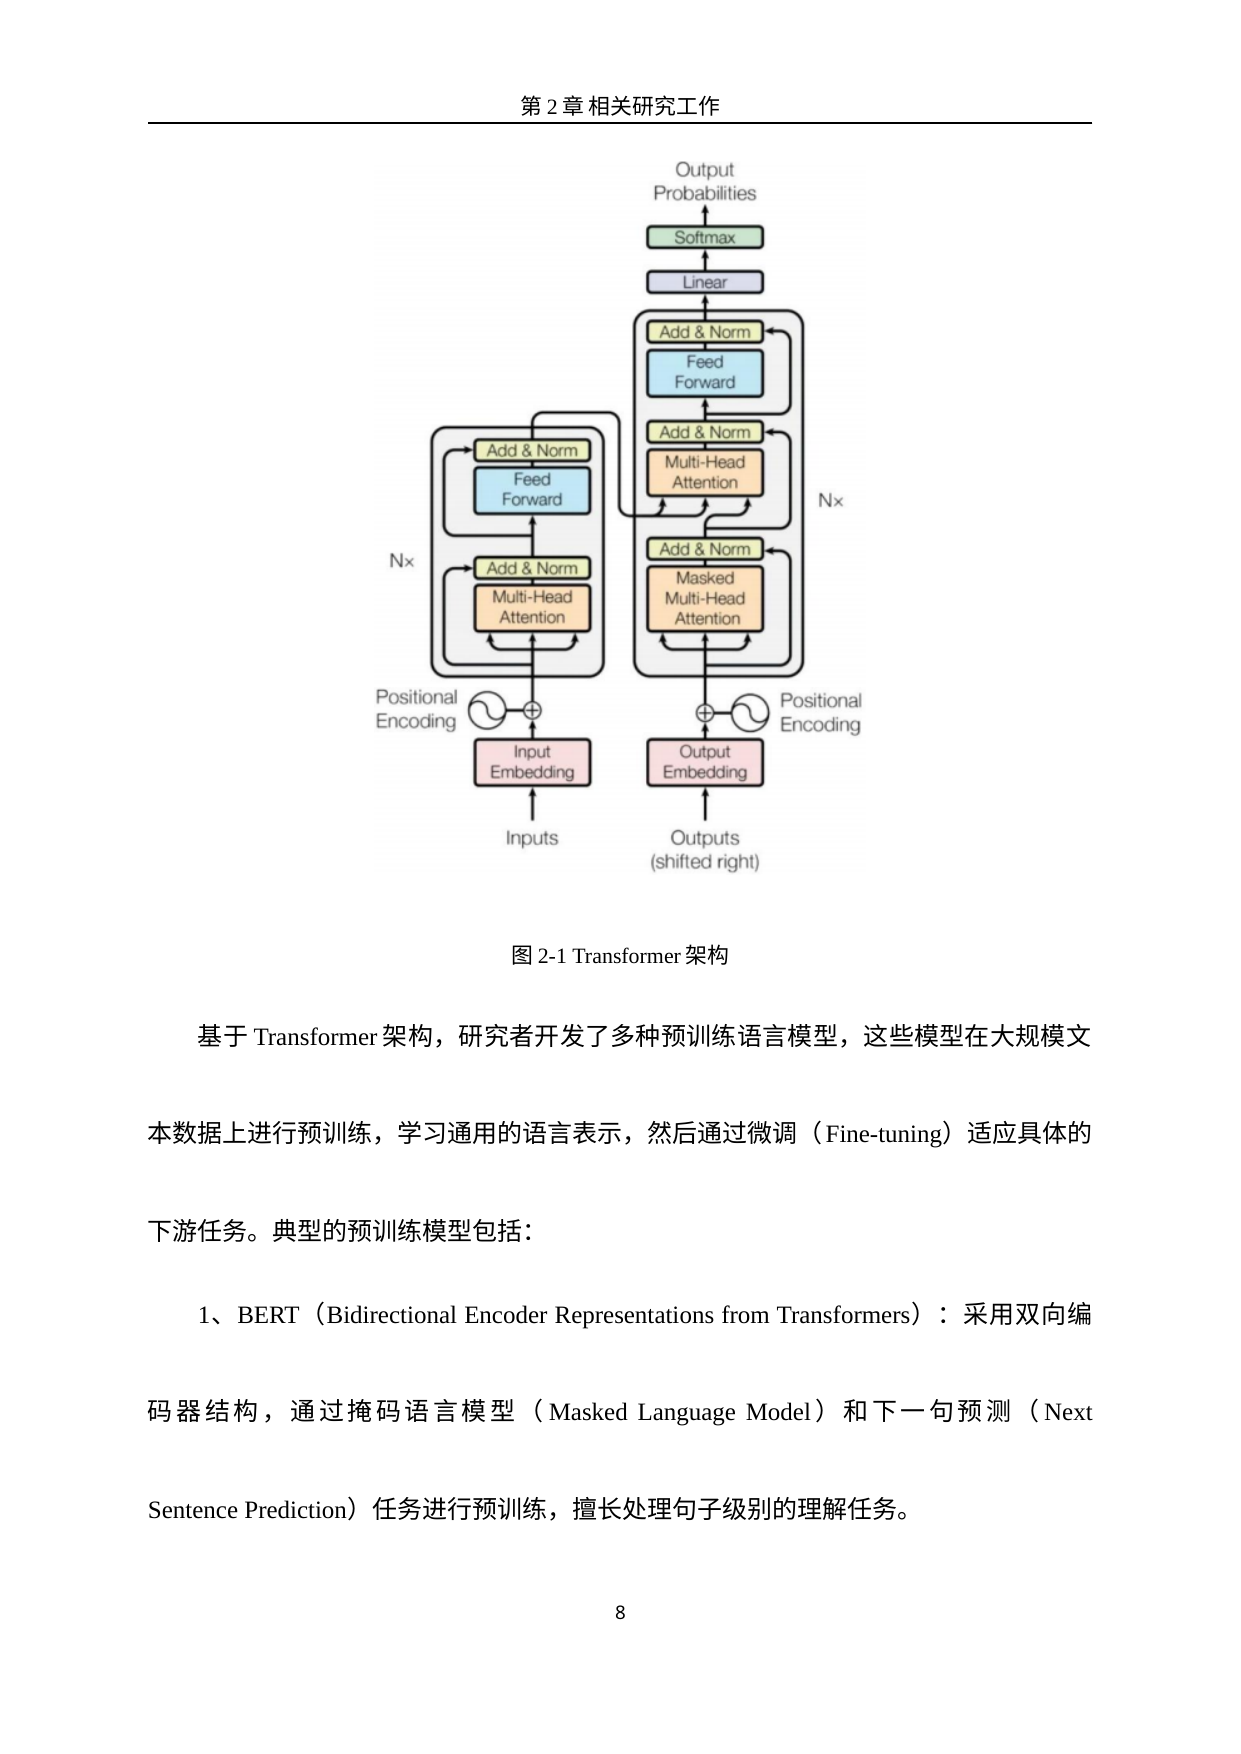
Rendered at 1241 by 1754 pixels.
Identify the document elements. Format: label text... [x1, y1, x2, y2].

text 基于Transformer架构，研究者开发了多种预训练语言模型，这些模型在大规模文本数据上进行预训练，学习通用的语言表示，然后通过微调（Fine-tuning）适应具体的下游任务。典型的预训练模型包括： [148, 1002, 1092, 1262]
picture [373, 158, 867, 875]
text 图2-1 Transformer架构 [148, 937, 1092, 970]
text 1、BERT（Bidirectional Encoder Representations from Transformers）：采用双向编码器结构，通过掩码语言模型（Masked Language Model）和下一句预测（Next Sentence Prediction）任务进行预训练，擅长处理句子级别的理解任务。 [148, 1280, 1092, 1540]
